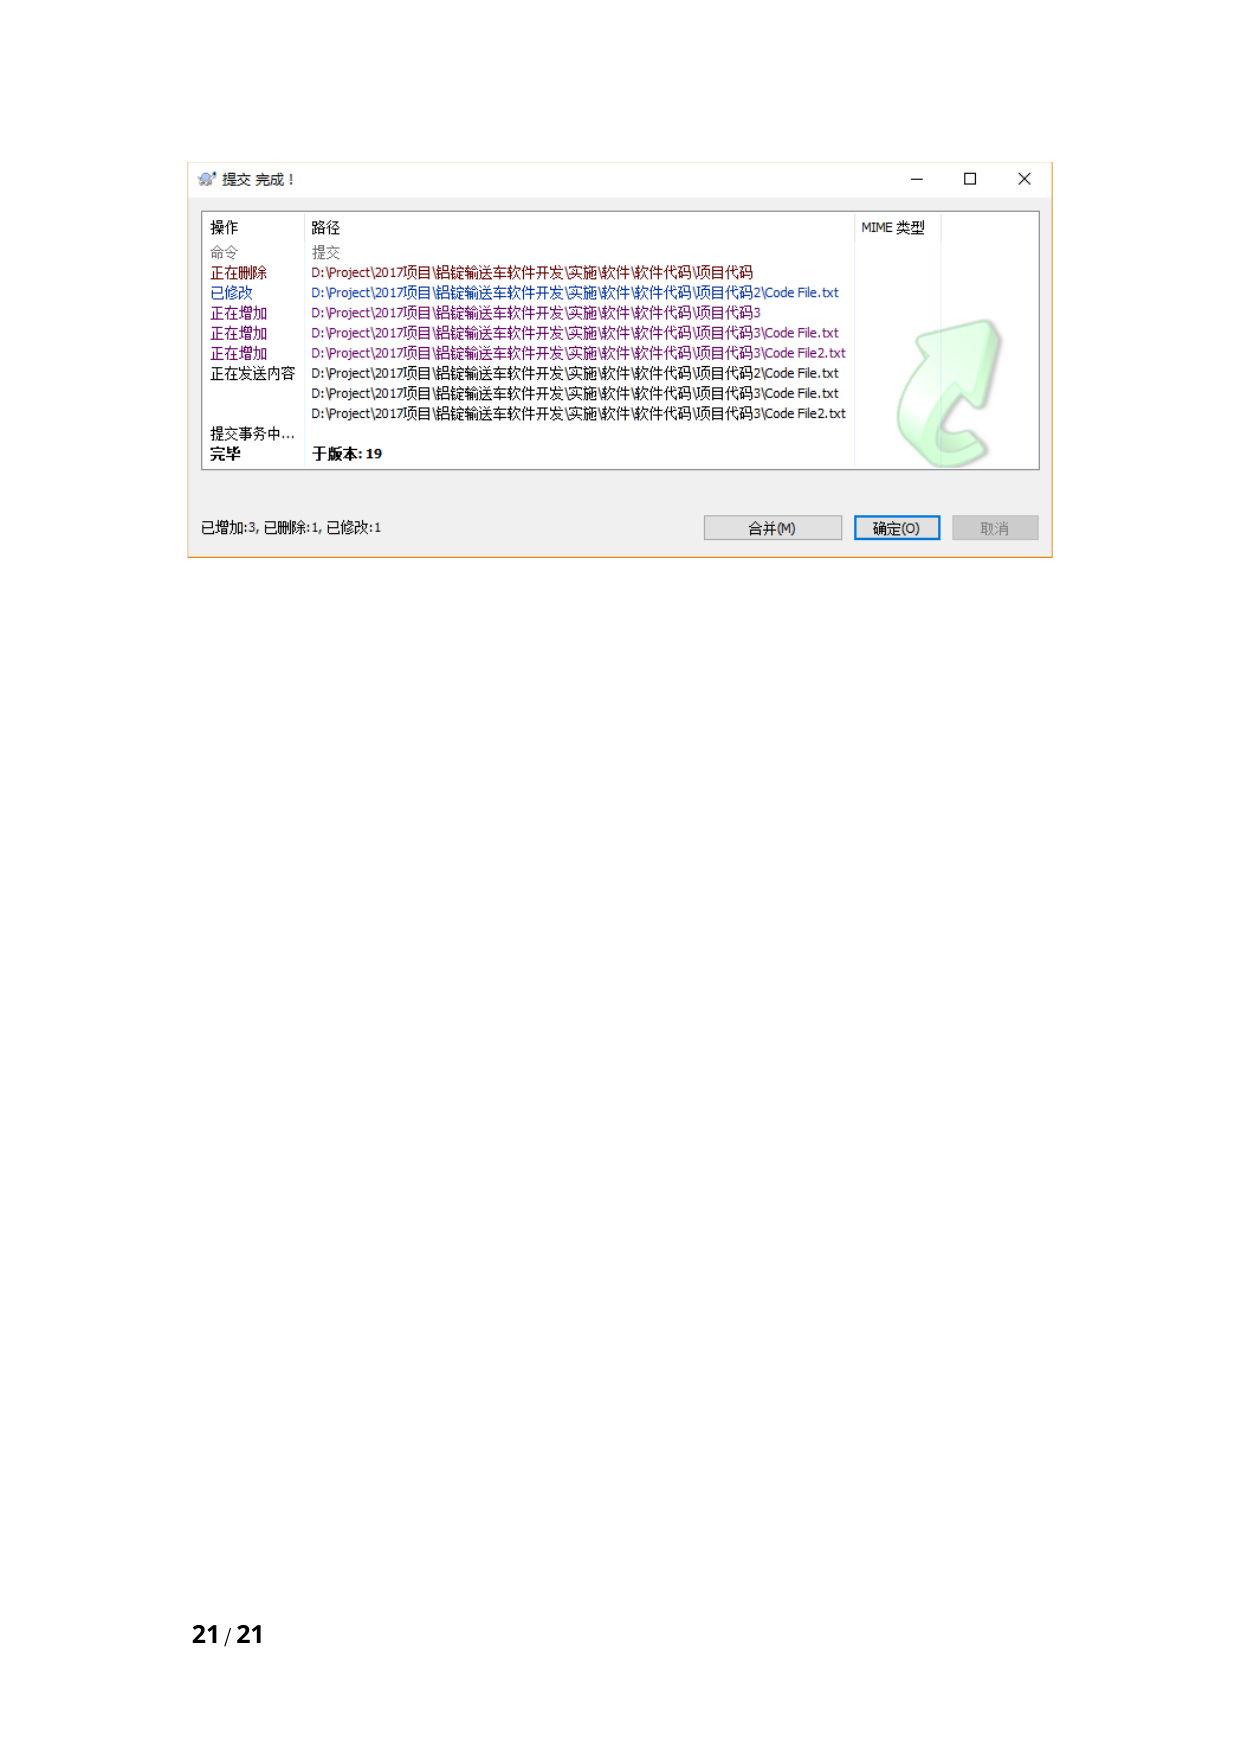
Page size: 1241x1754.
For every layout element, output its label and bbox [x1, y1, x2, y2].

picture [187, 162, 1053, 558]
